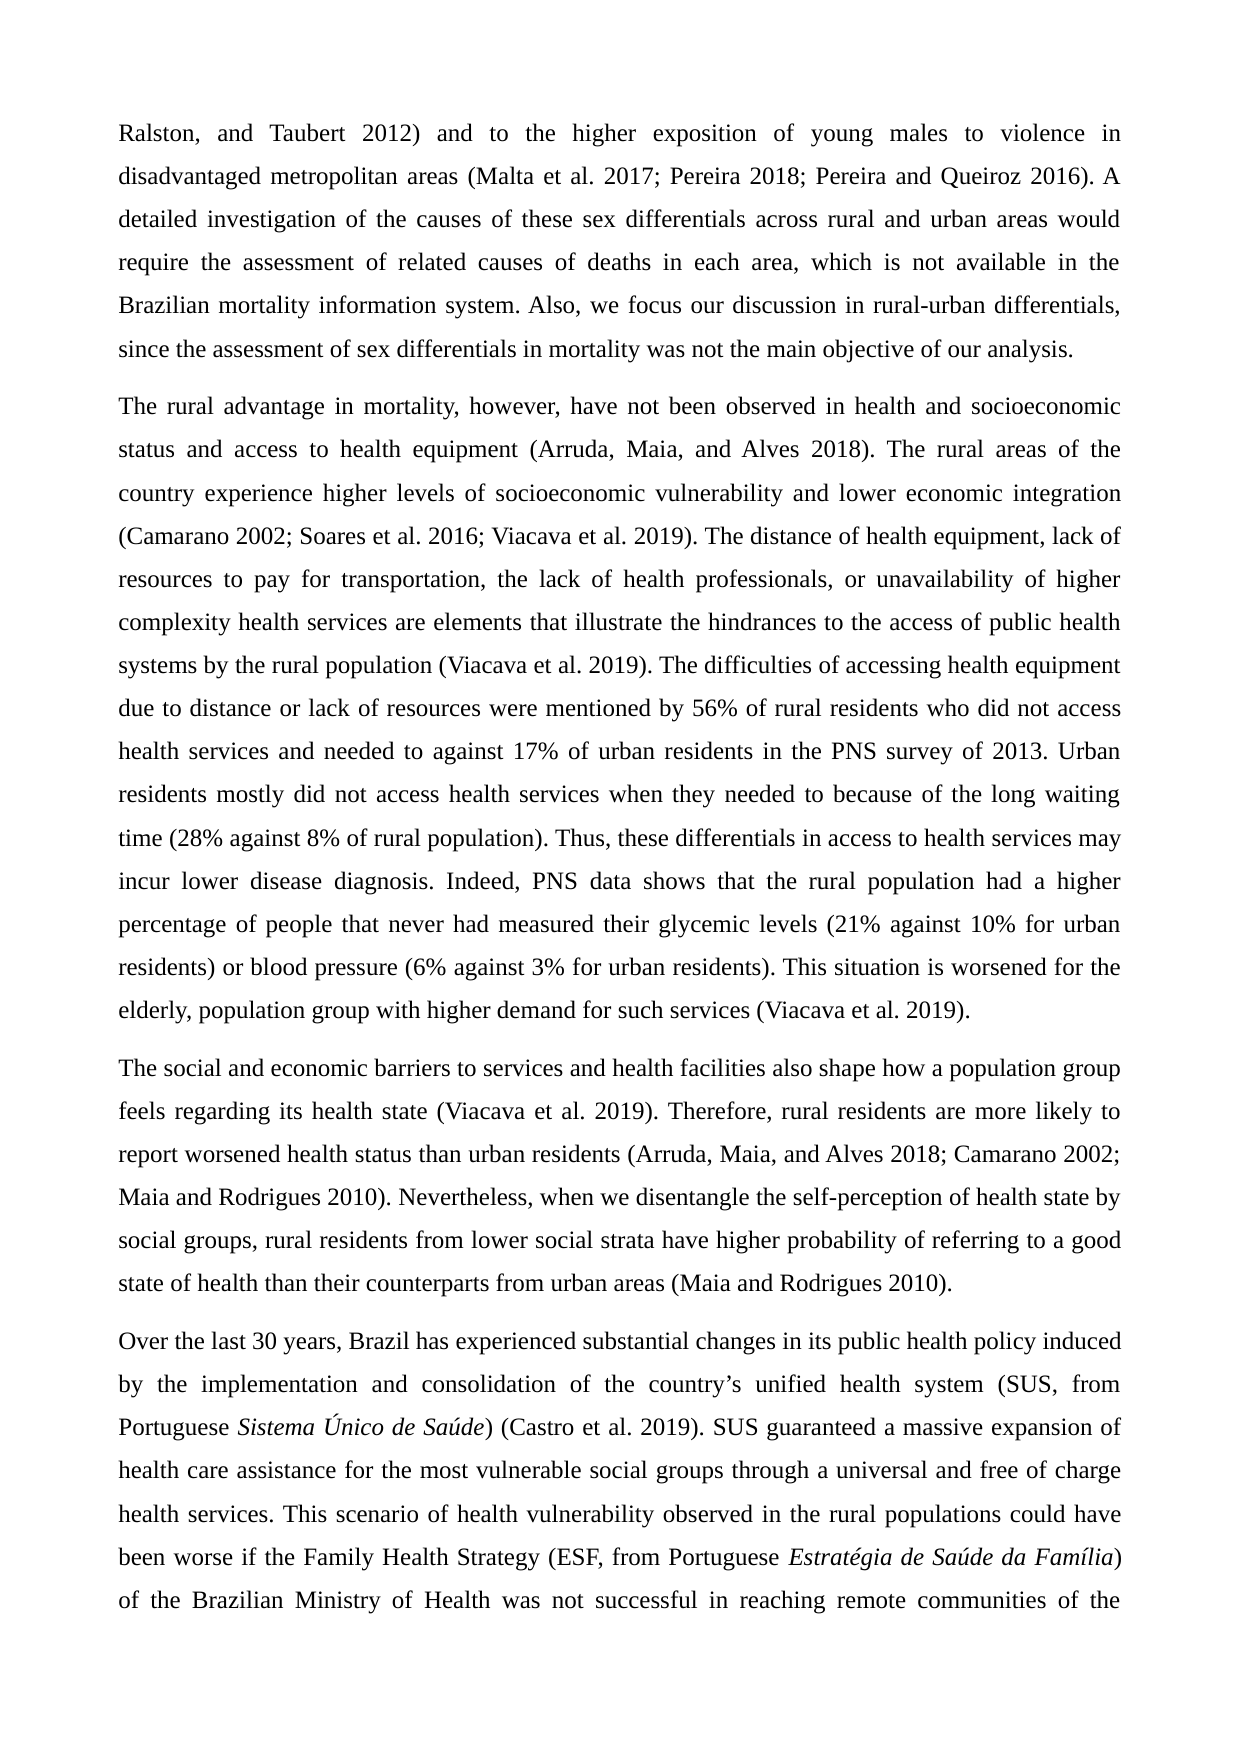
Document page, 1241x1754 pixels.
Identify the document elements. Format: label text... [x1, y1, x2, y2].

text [118, 1326, 1122, 1614]
text The social and economic barriers to services and health facilities also shape how a population group feels regarding its health state (Viacava et al. 2019). Therefore, rural residents are more likely to report worsened health status than urban residents (Arruda, Maia, and Alves 2018; Camarano 2002; Maia and Rodrigues 2010). Nevertheless, when we disentangle the self-perception of health state by social groups, rural residents from lower social strata have higher probability of referring to a good state of health than their counterparts from urban areas (Maia and Rodrigues 2010). [118, 1053, 1122, 1297]
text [118, 118, 1122, 362]
text The rural advantage in mortality, however, have not been observed in health and socioeconomic status and access to health equipment (Arruda, Maia, and Alves 2018). The rural areas of the country experience higher levels of socioeconomic vulnerability and lower economic integration (Camarano 2002; Soares et al. 2016; Viacava et al. 2019). The distance of health equipment, lack of resources to pay for transportation, the lack of health professionals, or unavailability of higher complexity health services are elements that illustrate the hindrances to the access of public health systems by the rural population (Viacava et al. 2019). The difficulties of accessing health equipment due to distance or lack of resources were mentioned by 56% of rural residents who did not access health services and needed to against 17% of urban residents in the PNS survey of 2013. Urban residents mostly did not access health services when they needed to because of the long waiting time (28% against 8% of rural population). Thus, these differentials in access to health services may incur lower disease diagnosis. Indeed, PNS data shows that the rural population had a higher percentage of people that never had measured their glycemic levels (21% against 10% for urban residents) or blood pressure (6% against 3% for urban residents). This situation is worsened for the elderly, population group with higher demand for such services (Viacava et al. 2019). [118, 391, 1122, 1024]
